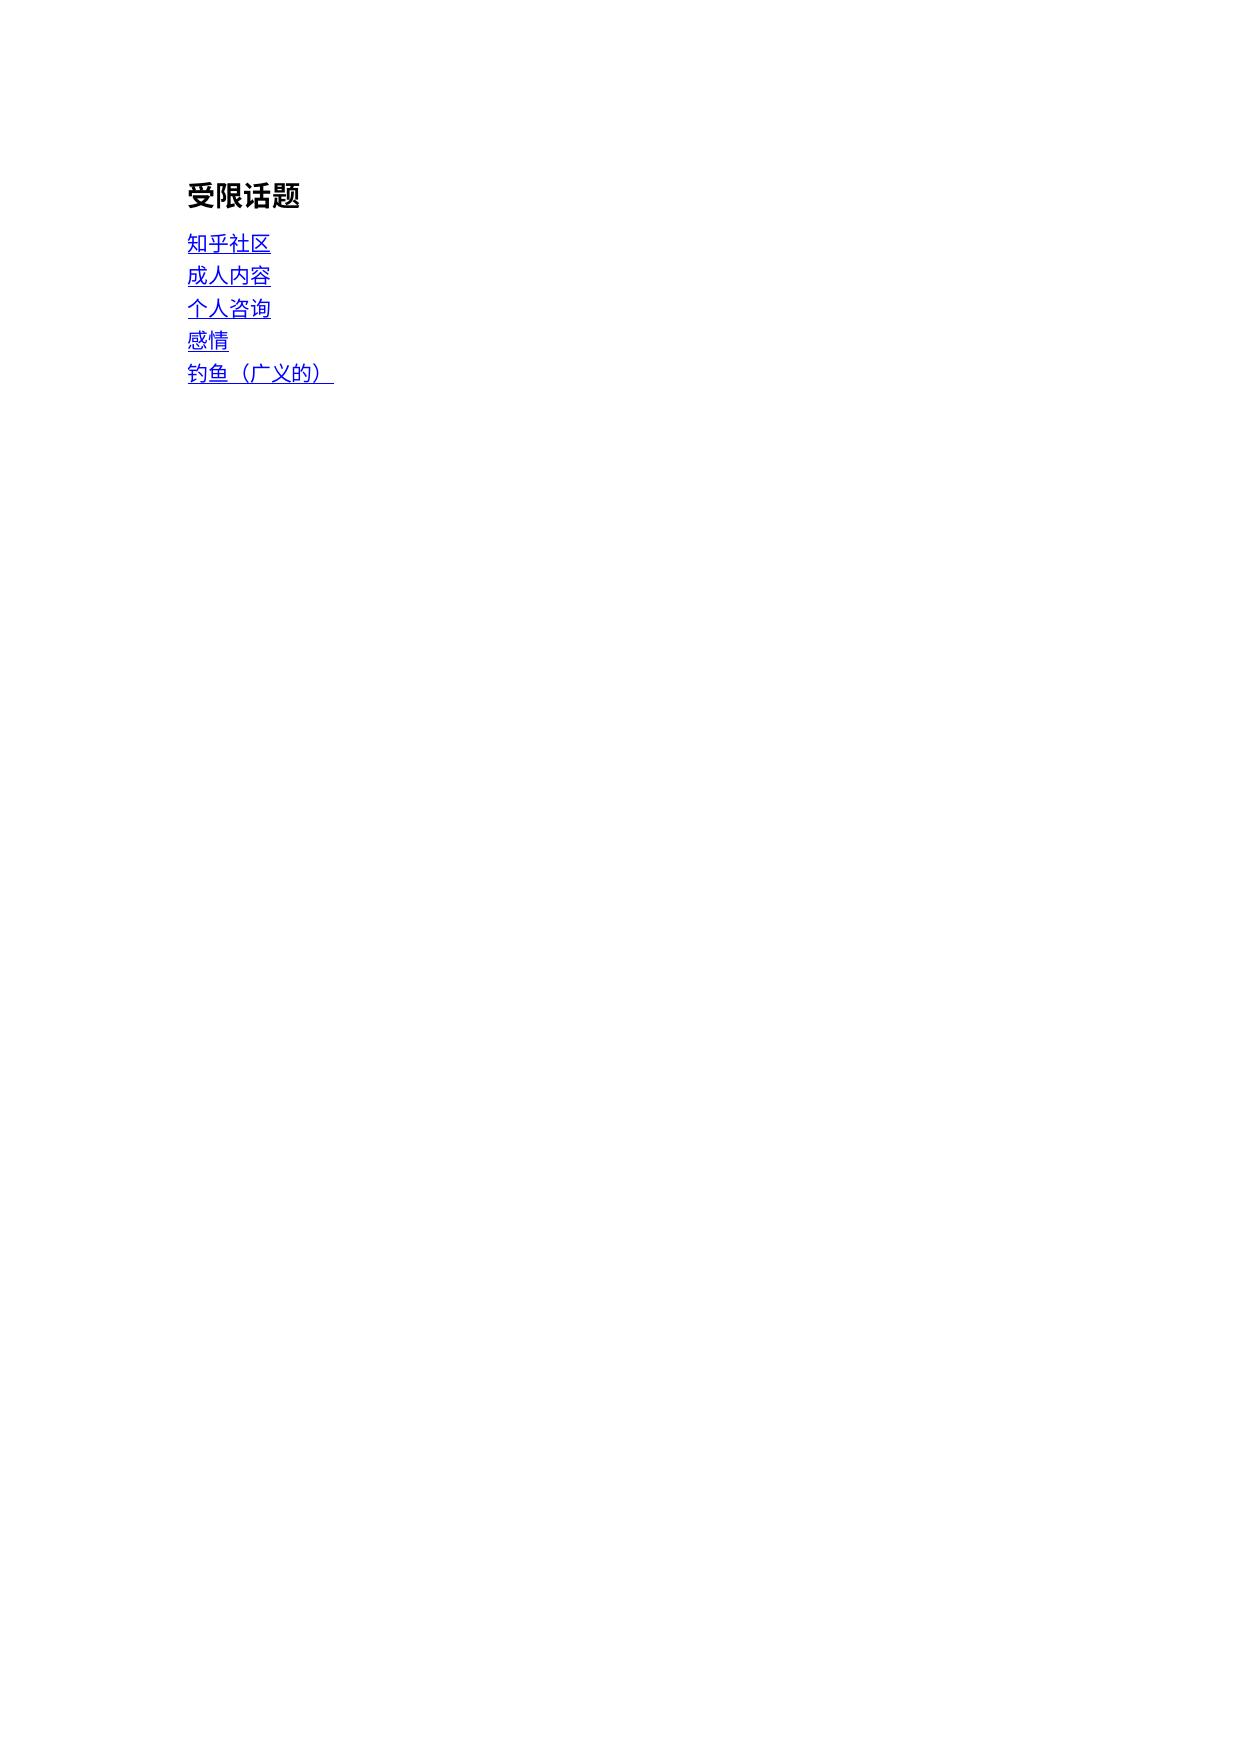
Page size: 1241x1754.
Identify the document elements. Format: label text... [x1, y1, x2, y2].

text 成人内容 [187, 259, 1053, 292]
text 钓鱼（广义的） [187, 357, 1053, 389]
text 知乎社区 [187, 227, 1053, 259]
text 个人咨询 [187, 292, 1053, 324]
subtitle 受限话题 [187, 162, 1053, 227]
text 感情 [187, 324, 1053, 357]
